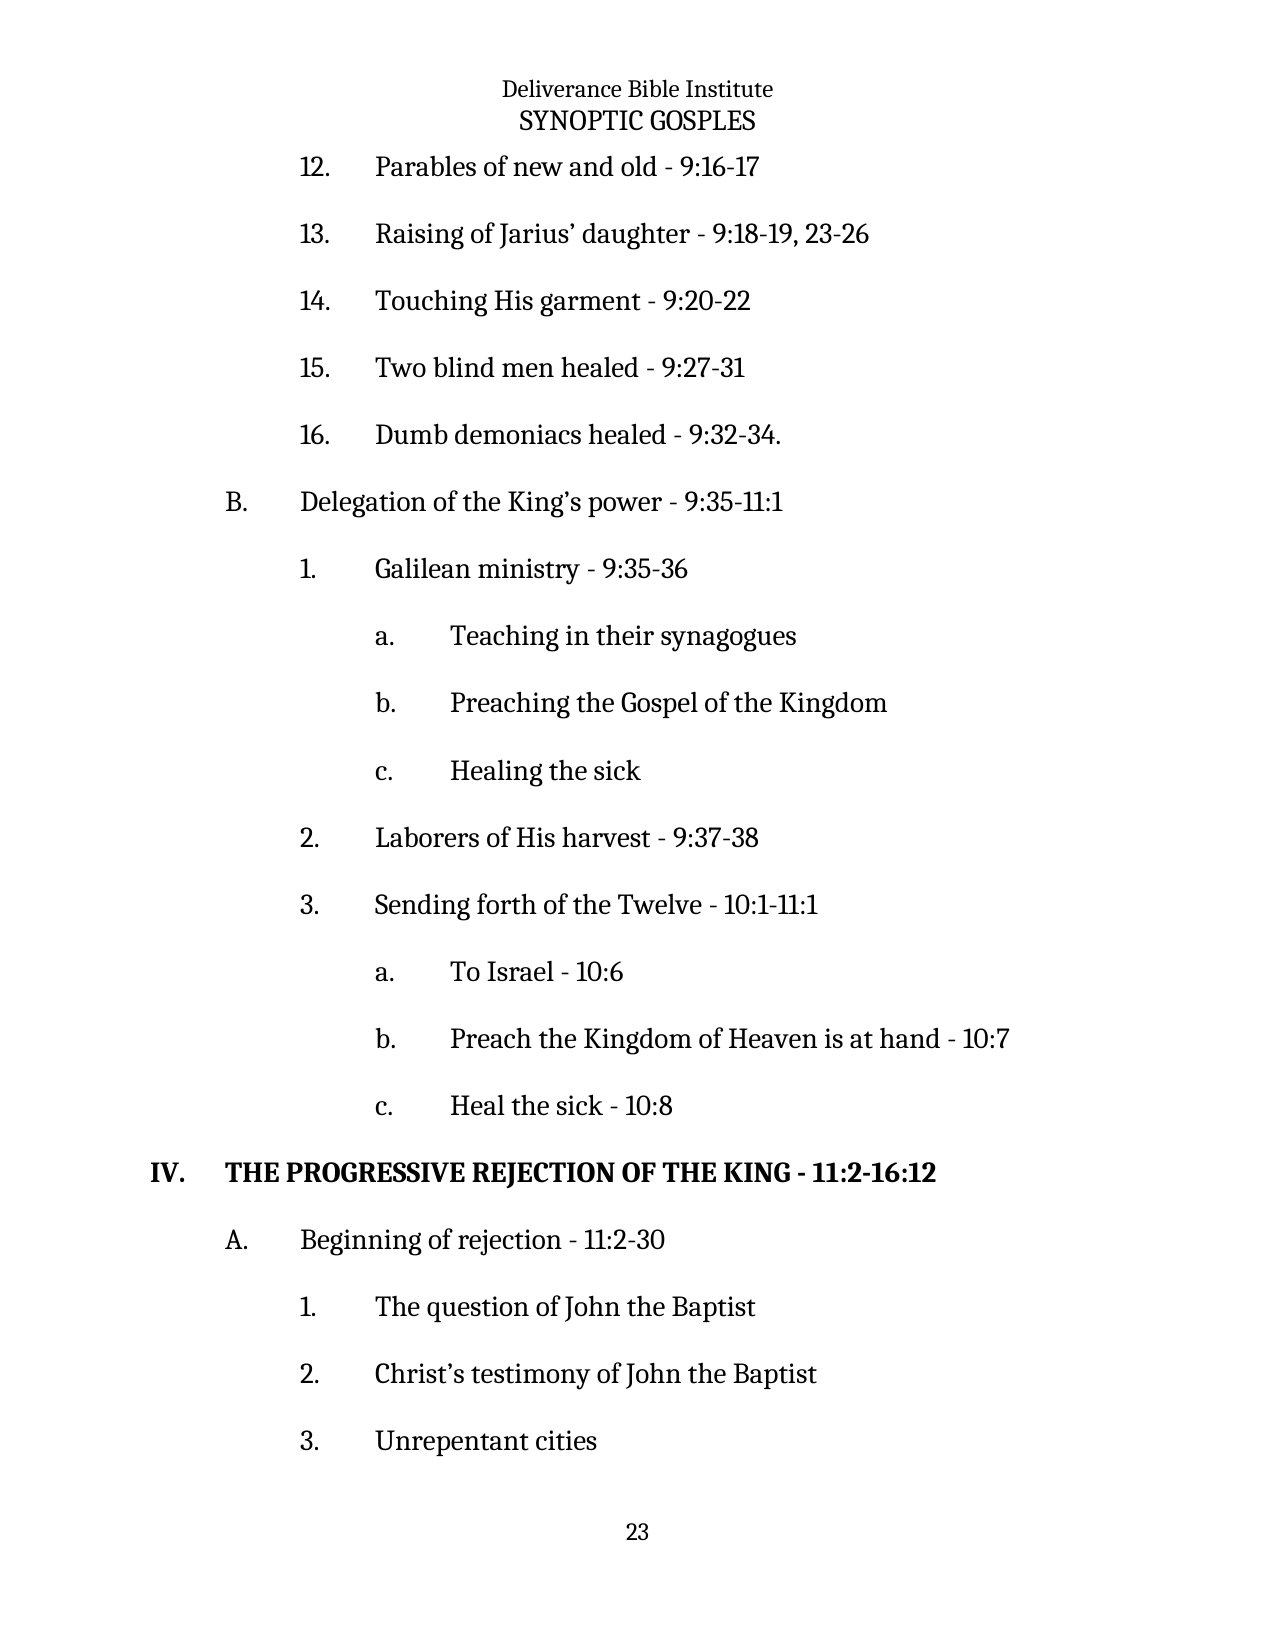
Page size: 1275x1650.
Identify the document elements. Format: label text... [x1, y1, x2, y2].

text 13. Raising of Jarius’ daughter - 9:18-19, 23-26 [150, 217, 1125, 251]
text a. To Israel - 10:6 [150, 955, 1125, 988]
text c. Heal the sick - 10:8 [150, 1089, 1125, 1123]
text 1. The question of John the Baptist [150, 1290, 1125, 1324]
text 2. Christ’s testimony of John the Baptist [150, 1357, 1125, 1391]
text 2. Laborers of His harvest - 9:37-38 [150, 821, 1125, 854]
text 3. Unrepentant cities [150, 1424, 1125, 1458]
text 1. Galilean ministry - 9:35-36 [150, 552, 1125, 586]
text b. Preach the Kingdom of Heaven is at hand - 10:7 [150, 1022, 1125, 1056]
text 15. Two blind men healed - 9:27-31 [150, 351, 1125, 385]
text IV. THE PROGRESSIVE REJECTION OF THE KING - 11:2-16:12 [150, 1156, 1125, 1190]
text A. Beginning of rejection - 11:2-30 [150, 1223, 1125, 1257]
text 3. Sending forth of the Twelve - 10:1-11:1 [150, 888, 1125, 921]
text b. Preaching the Gospel of the Kingdom [150, 687, 1125, 720]
text 14. Touching His garment - 9:20-22 [150, 284, 1125, 318]
text 16. Dumb demoniacs healed - 9:32-34. [150, 418, 1125, 452]
text a. Teaching in their synagogues [150, 619, 1125, 653]
text 12. Parables of new and old - 9:16-17 [150, 150, 1125, 183]
text B. Delegation of the King’s power - 9:35-11:1 [150, 485, 1125, 519]
text c. Healing the sick [150, 754, 1125, 787]
